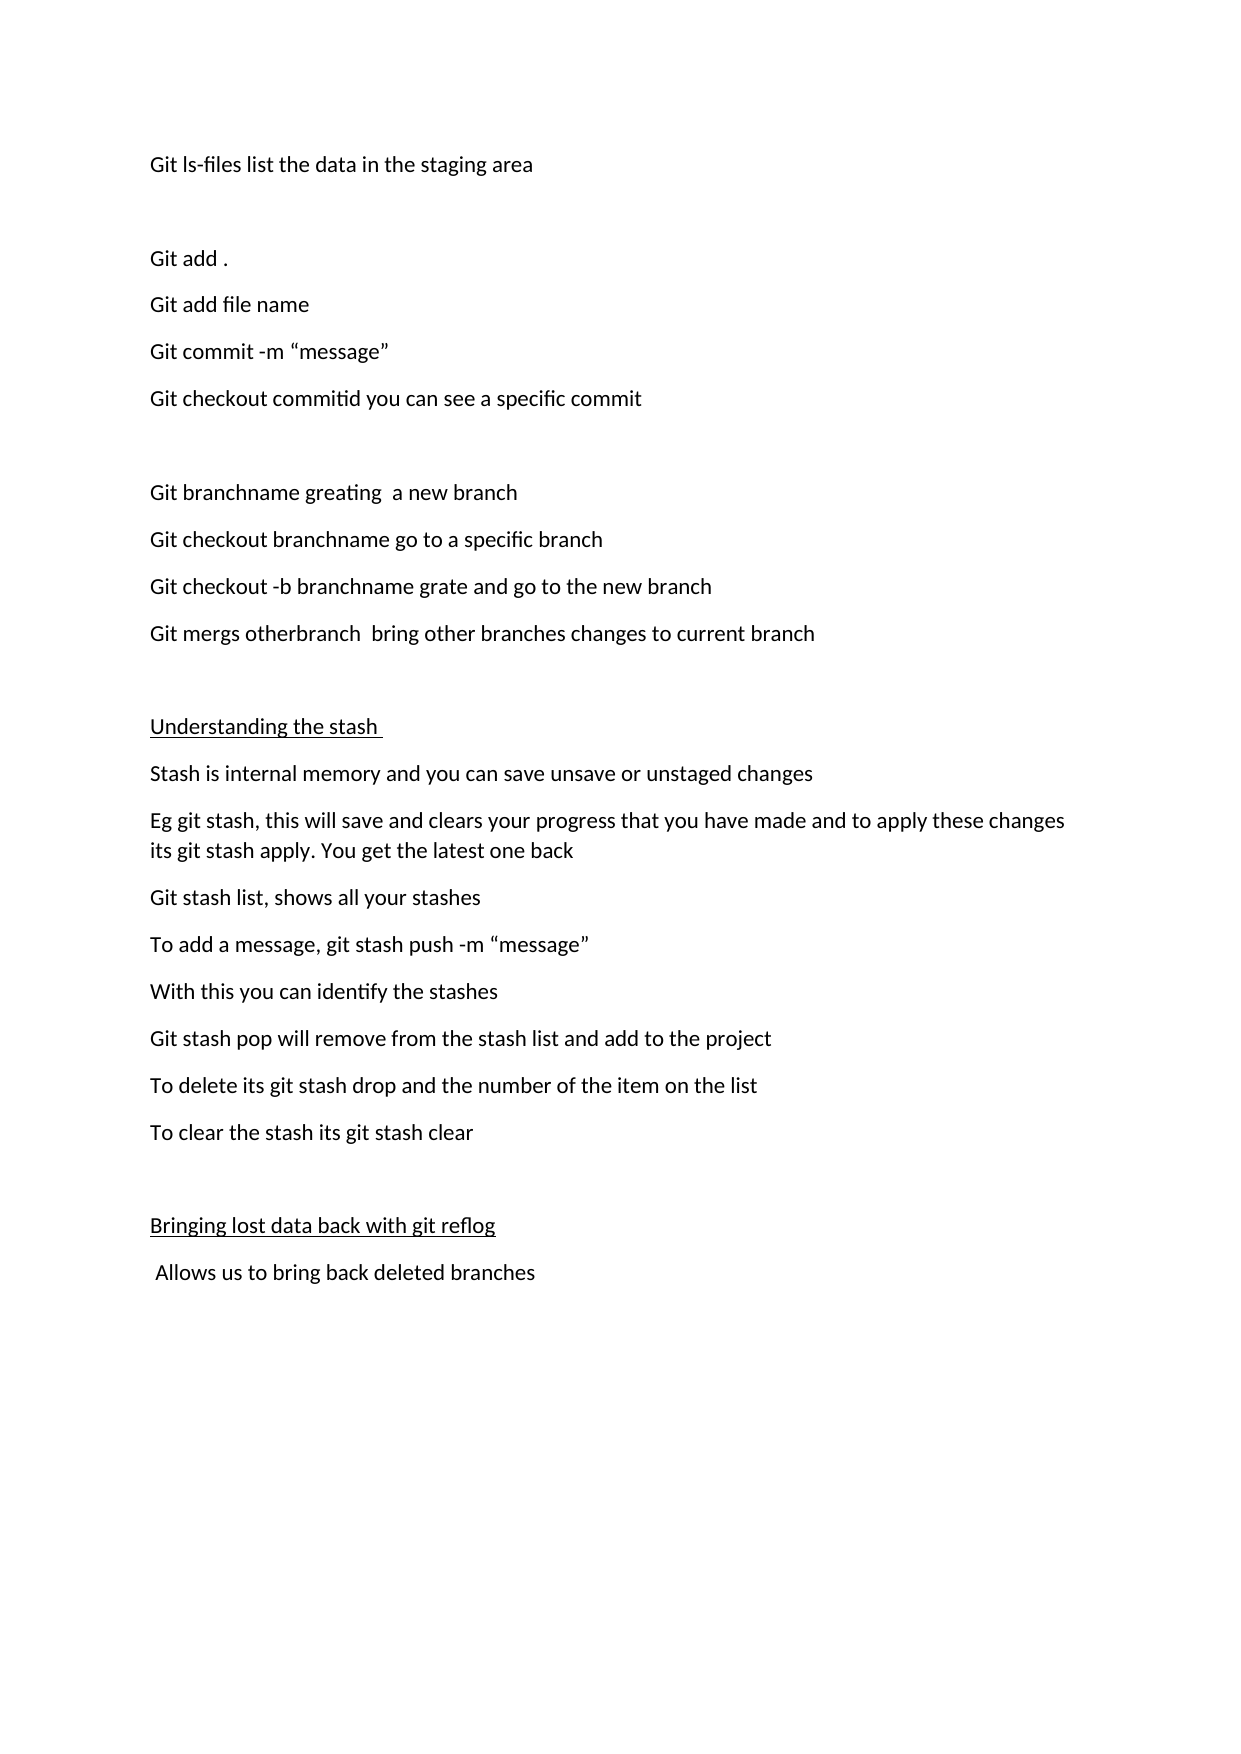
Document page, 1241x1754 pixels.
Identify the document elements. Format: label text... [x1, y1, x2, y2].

text To clear the stash its git stash clear [150, 1118, 1090, 1146]
text Stash is internal memory and you can save unsave or unstaged changes [150, 759, 1090, 787]
text Bringing lost data back with git reflog [150, 1211, 1090, 1239]
text Git mergs otherbranch bring other branches changes to current branch [150, 619, 1090, 647]
text Git add file name [150, 291, 1090, 319]
text To add a message, git stash push -m “message” [150, 930, 1090, 958]
text Git checkout branchname go to a specific branch [150, 525, 1090, 553]
text Git commit -m “message” [150, 337, 1090, 366]
text Eg git stash, this will save and clears your progress that you have made and to apply these changes its git stash apply. You get the latest one back [150, 806, 1090, 864]
text To delete its git stash drop and the number of the item on the list [150, 1071, 1090, 1099]
text Git stash list, shows all your stashes [150, 883, 1090, 911]
text Git ls-files list the data in the staging area [150, 150, 1090, 178]
text Git branchname greating a new branch [150, 478, 1090, 506]
text With this you can identify the stashes [150, 977, 1090, 1005]
text Git stash pop will remove from the stash list and add to the project [150, 1024, 1090, 1052]
text Git add . [150, 244, 1090, 272]
text Git checkout commitid you can see a specific commit [150, 384, 1090, 412]
text Git checkout -b branchname grate and go to the new branch [150, 572, 1090, 600]
text Understanding the stash [150, 712, 1090, 741]
text Allows us to bring back deleted branches [150, 1258, 1090, 1286]
